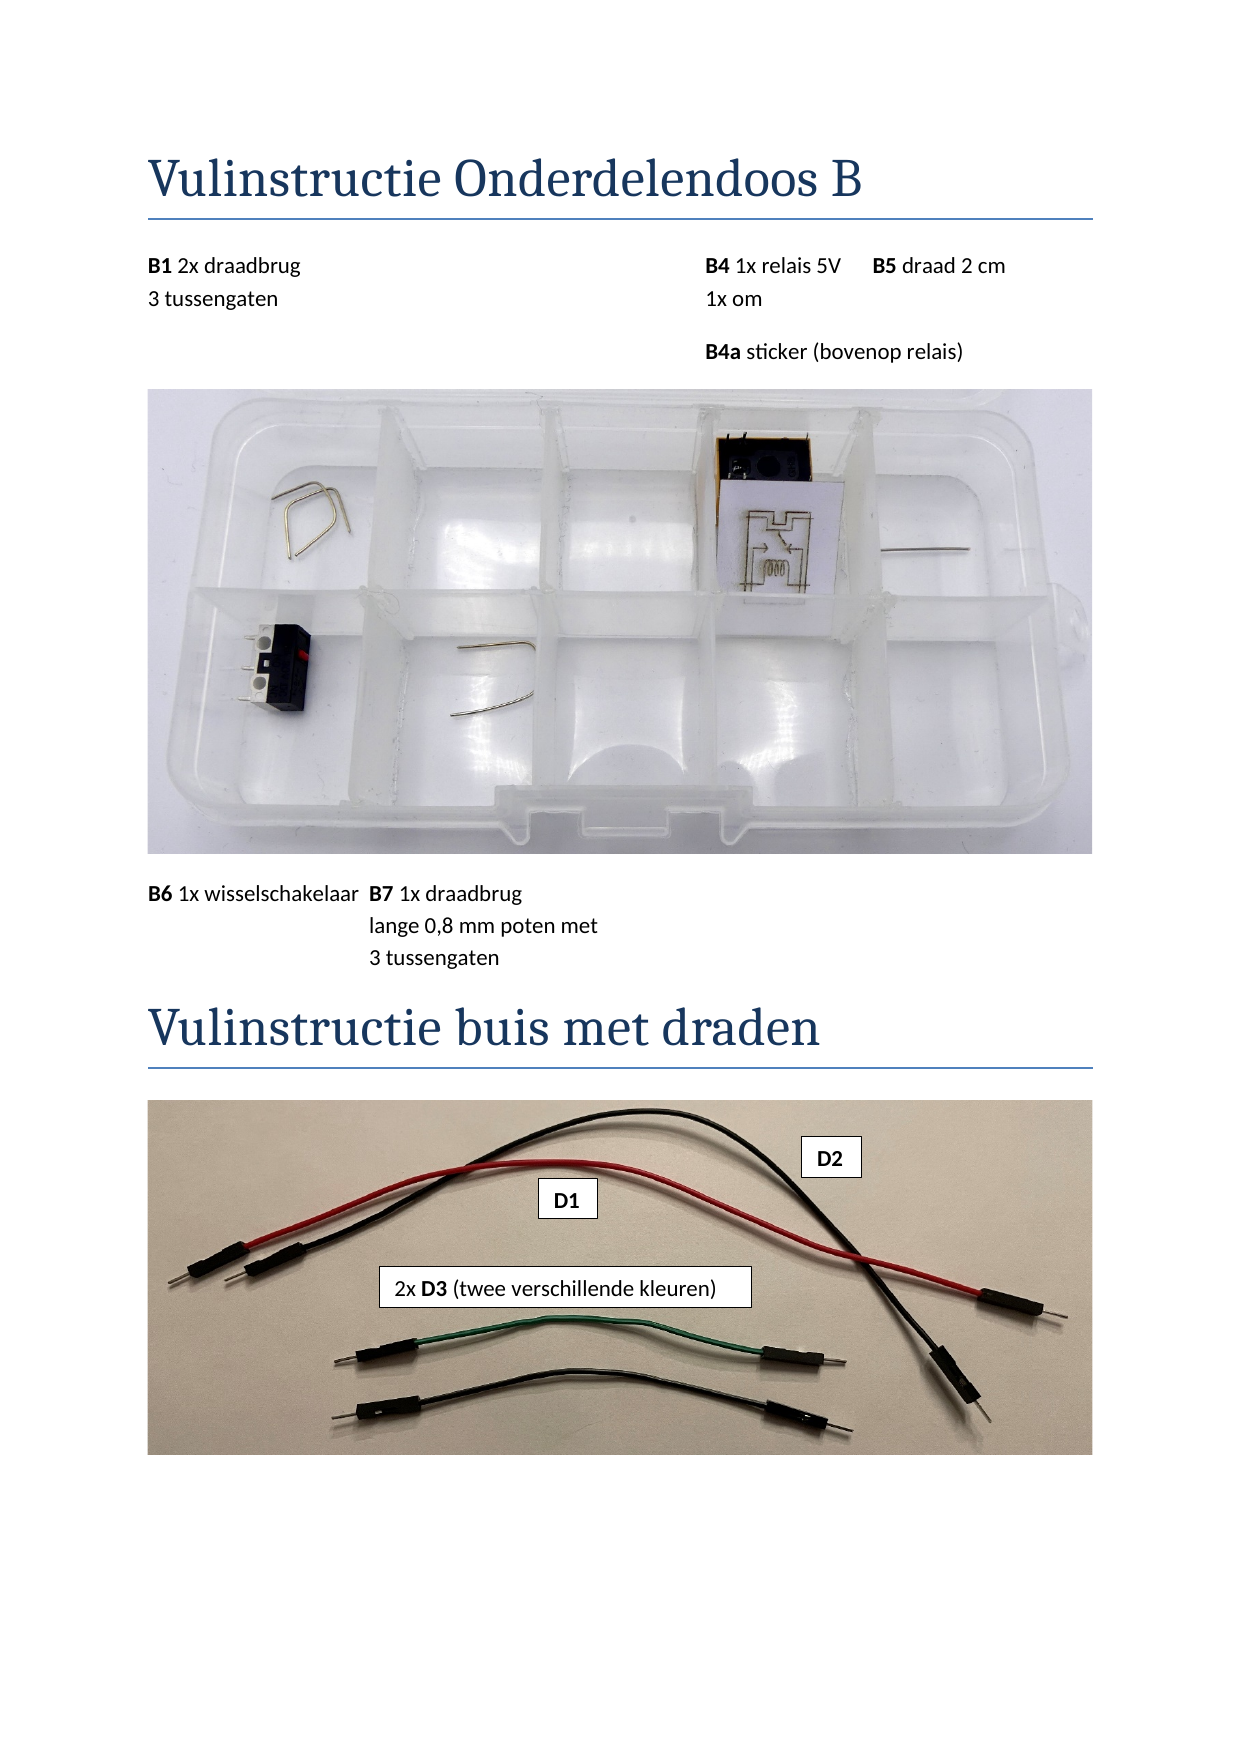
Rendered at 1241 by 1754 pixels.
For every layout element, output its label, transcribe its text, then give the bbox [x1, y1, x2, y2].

title Vulinstructie Onderdelendoos B [148, 148, 1093, 218]
picture [147, 1100, 1093, 1455]
text B6 1x wisselschakelaar B7 1x draadbrug lange 0,8 mm poten met 3 tussengaten [148, 879, 1093, 971]
text B1 2x draadbrug B4 1x relais 5V B5 draad 2 cm 3 tussengaten 1x om [148, 252, 1093, 312]
title Vulinstructie buis met draden [148, 996, 1093, 1067]
text B4a sticker (bovenop relais) [148, 337, 1093, 365]
picture [147, 389, 1093, 854]
